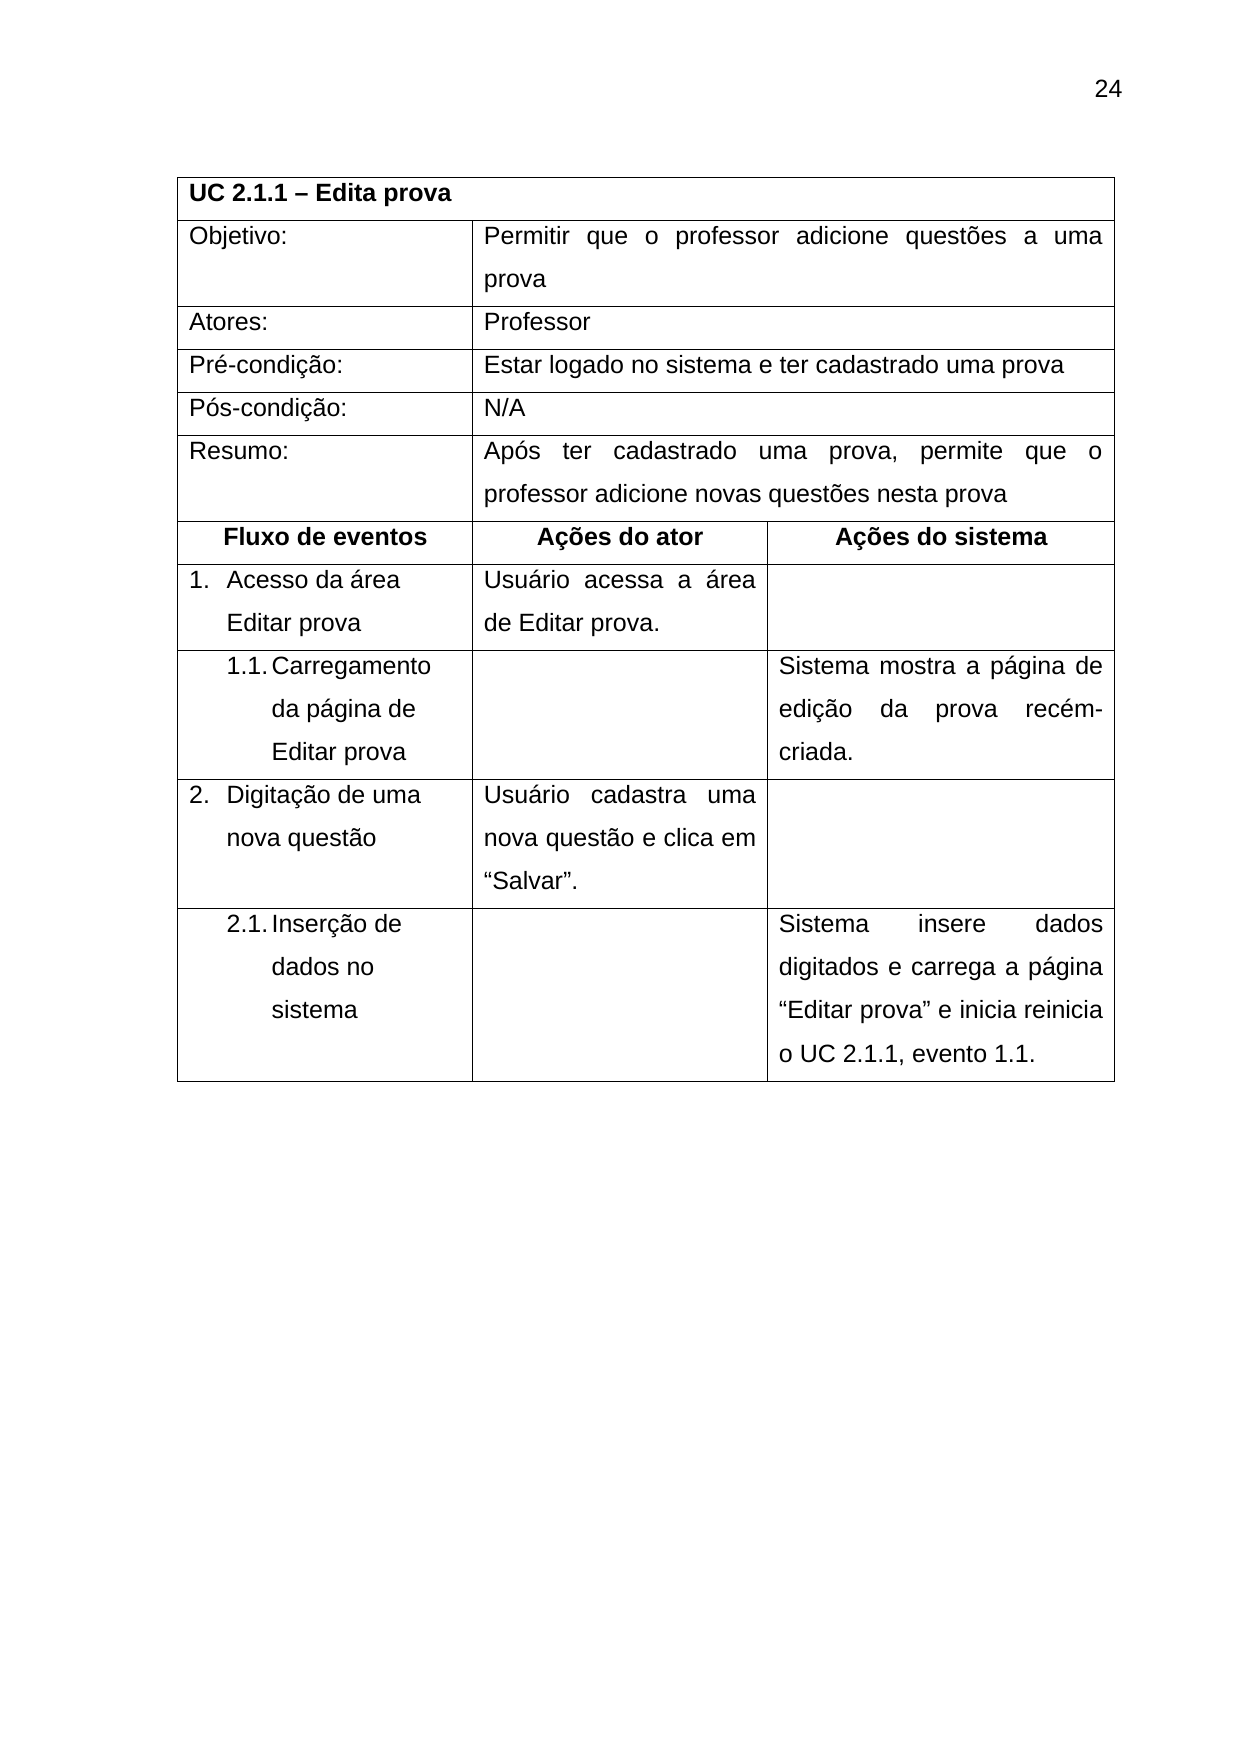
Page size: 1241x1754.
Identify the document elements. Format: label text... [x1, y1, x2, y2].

table_cell N/A [473, 393, 1114, 435]
table_cell Professor [473, 307, 1114, 349]
table_cell [473, 909, 767, 1081]
table_cell Estar logado no sistema e ter cadastrado uma prova [473, 350, 1114, 392]
table_cell Atores: [178, 307, 472, 349]
table_cell Usuário cadastra uma nova questão e clica em “Salvar”. [473, 780, 767, 908]
table_cell Acesso da área Editar prova [178, 565, 472, 650]
table_cell Digitação de uma nova questão [178, 780, 472, 908]
table_cell Ações do ator [473, 522, 767, 564]
table_cell Inserção de dados no sistema [178, 909, 472, 1081]
table_cell Após ter cadastrado uma prova, permite que o professor adicione novas questões nesta prova [473, 436, 1114, 521]
table_header UC 2.1.1 – Edita prova [178, 178, 1114, 220]
table_cell Usuário acessa a área de Editar prova. [473, 565, 767, 650]
table_cell [473, 651, 767, 779]
table_cell Ações do sistema [768, 522, 1114, 564]
table_cell Pré-condição: [178, 350, 472, 392]
table_cell [768, 780, 1114, 908]
table_cell [768, 565, 1114, 650]
table_cell Permitir que o professor adicione questões a uma prova [473, 221, 1114, 306]
table_cell Sistema mostra a página de edição da prova recém-criada. [768, 651, 1114, 779]
table_cell Resumo: [178, 436, 472, 521]
table_cell Pós-condição: [178, 393, 472, 435]
table_cell Objetivo: [178, 221, 472, 306]
table_cell Sistema insere dados digitados e carrega a página “Editar prova” e inicia reinicia o UC 2.1.1, evento 1.1. [768, 909, 1114, 1081]
table_cell Carregamento da página de Editar prova [178, 651, 472, 779]
table_cell Fluxo de eventos [178, 522, 472, 564]
